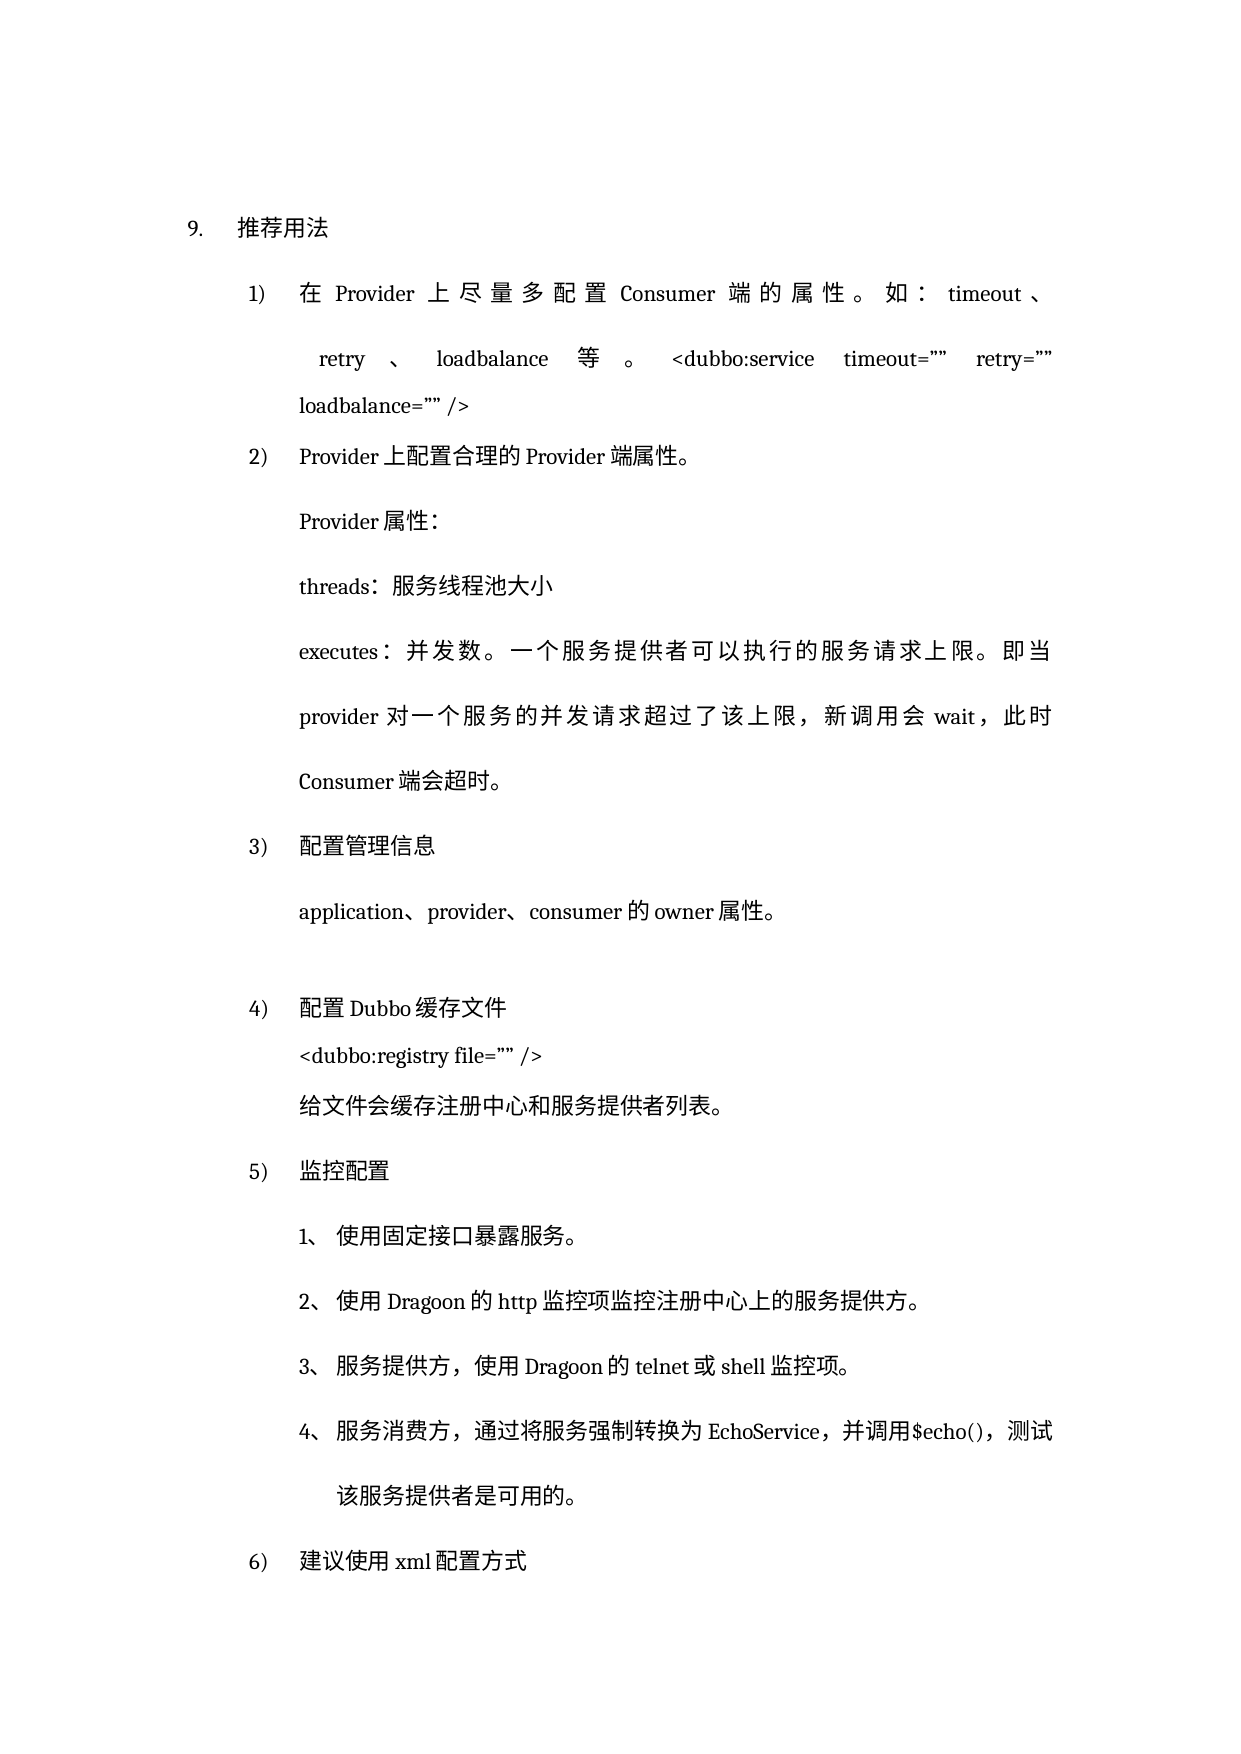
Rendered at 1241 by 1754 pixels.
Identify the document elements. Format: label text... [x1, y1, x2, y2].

list executes：并发数。一个服务提供者可以执行的服务请求上限。即当provider对一个服务的并发请求超过了该上限，新调用会wait，此时Consumer端会超时。 [299, 617, 1053, 812]
list 建议使用xml配置方式 [249, 1527, 1053, 1592]
list 监控配置 [249, 1137, 1053, 1202]
list 使用Dragoon的http监控项监控注册中心上的服务提供方。 [299, 1267, 1053, 1332]
list 服务消费方，通过将服务强制转换为EchoService，并调用$echo()，测试该服务提供者是可用的。 [299, 1397, 1053, 1527]
list 在Provider上尽量多配置Consumer端的属性。如：timeout、 retry、loadbalance等。<dubbo:service timeout=”” retry=”” loadbalance=”” /> [249, 259, 1053, 422]
list 给文件会缓存注册中心和服务提供者列表。 [299, 1072, 1053, 1137]
list Provider上配置合理的Provider端属性。 [249, 422, 1053, 487]
list application、provider、consumer的owner属性。 [299, 877, 1053, 942]
list 使用固定接口暴露服务。 [299, 1202, 1053, 1267]
list <dubbo:registry file=”” /> [299, 1039, 1053, 1072]
list Provider属性： [299, 487, 1053, 552]
list 配置Dubbo缓存文件 [249, 974, 1053, 1039]
list 配置管理信息 [249, 812, 1053, 877]
list 服务提供方，使用Dragoon的telnet或shell监控项。 [299, 1332, 1053, 1397]
list threads：服务线程池大小 [299, 552, 1053, 617]
list 推荐用法 [187, 194, 1053, 259]
